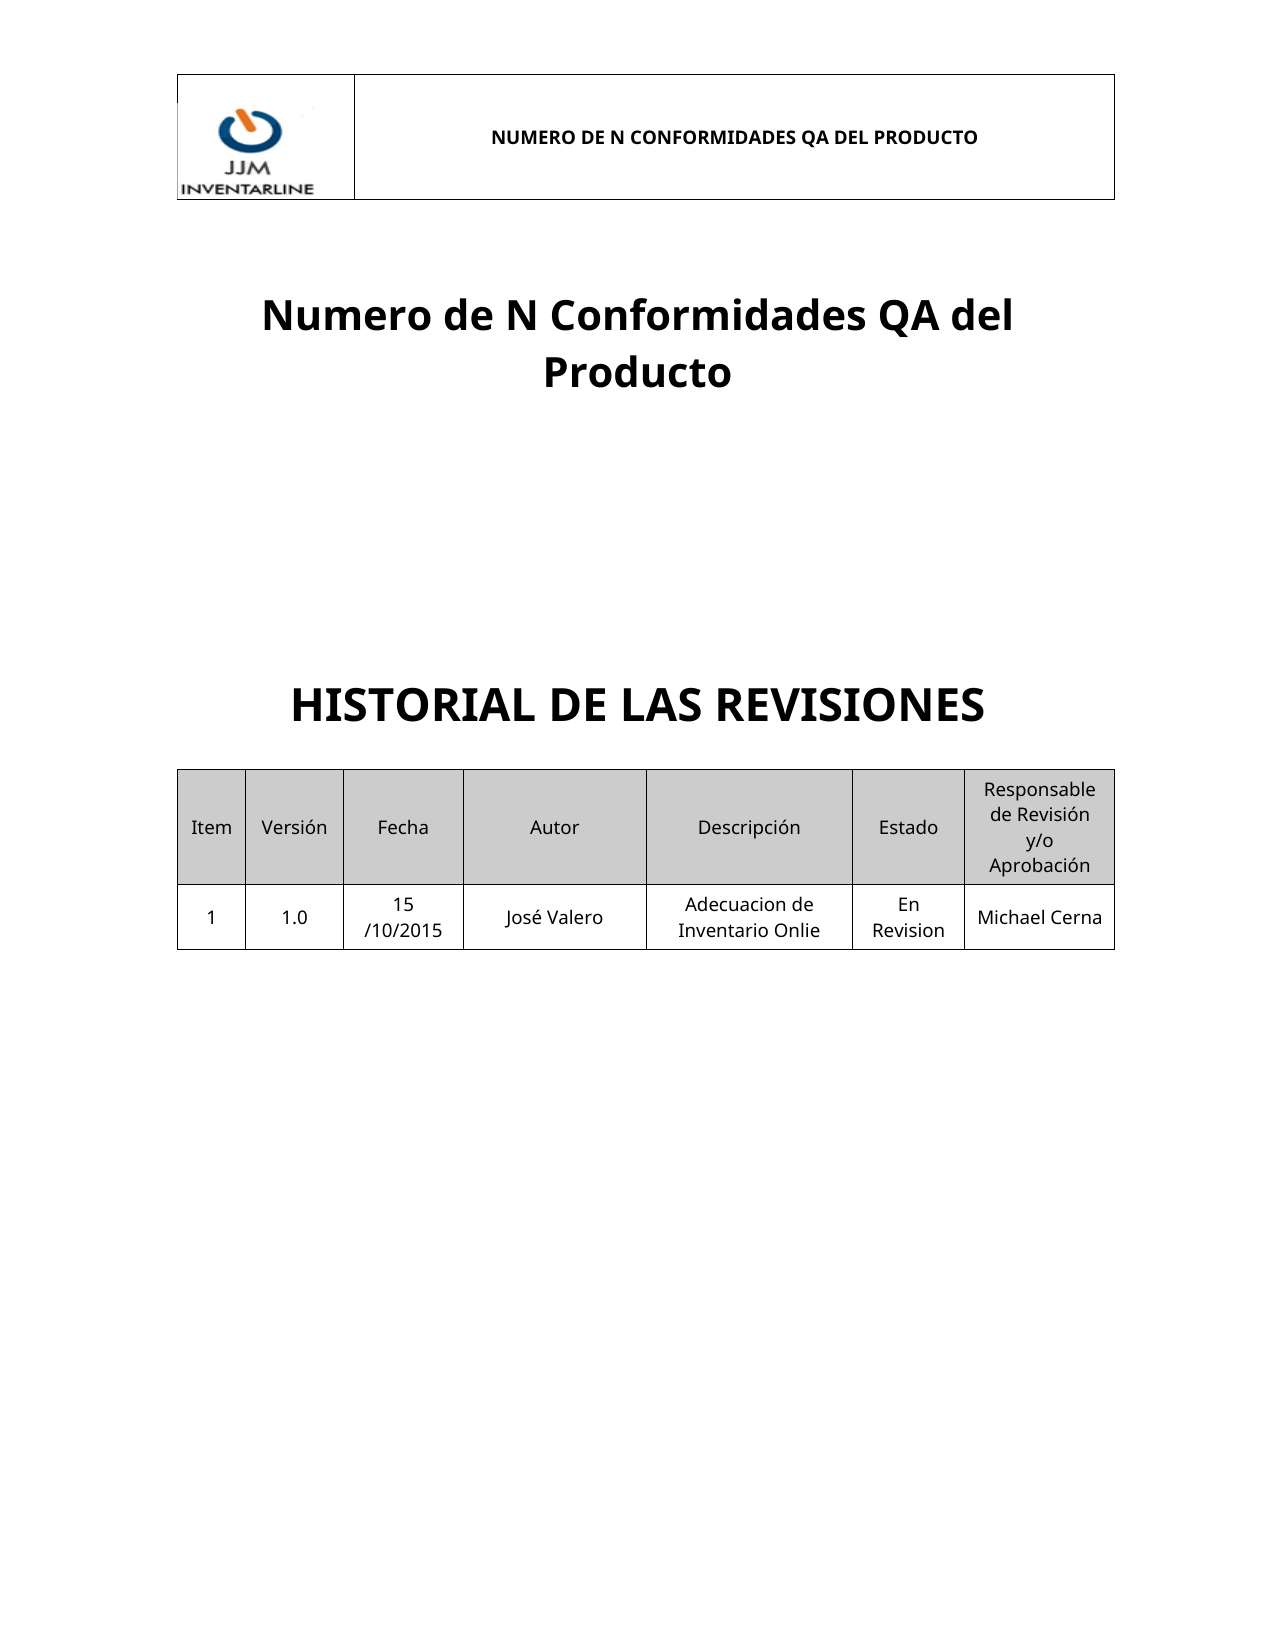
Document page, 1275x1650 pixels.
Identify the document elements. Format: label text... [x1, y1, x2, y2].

table_cell 1.0 [246, 885, 343, 949]
table_header Autor [464, 770, 646, 884]
table_cell Michael Cerna [965, 885, 1114, 949]
table_header Estado [853, 770, 964, 884]
table_header Fecha [344, 770, 463, 884]
table_header Descripción [647, 770, 852, 884]
table_cell 1 [178, 885, 245, 949]
table_cell En Revision [853, 885, 964, 949]
table_header Versión [246, 770, 343, 884]
table_cell Adecuacion de Inventario Onlie [647, 885, 852, 949]
table_cell José Valero [464, 885, 646, 949]
text HISTORIAL DE LAS REVISIONES [177, 672, 1098, 734]
table_header Item [178, 770, 245, 884]
picture [177, 103, 319, 199]
table_cell 15/10/2015 [344, 885, 463, 949]
table_header Responsable de Revisión y/o Aprobación [965, 770, 1114, 884]
text Numero de N Conformidades QA del Producto [177, 286, 1098, 400]
